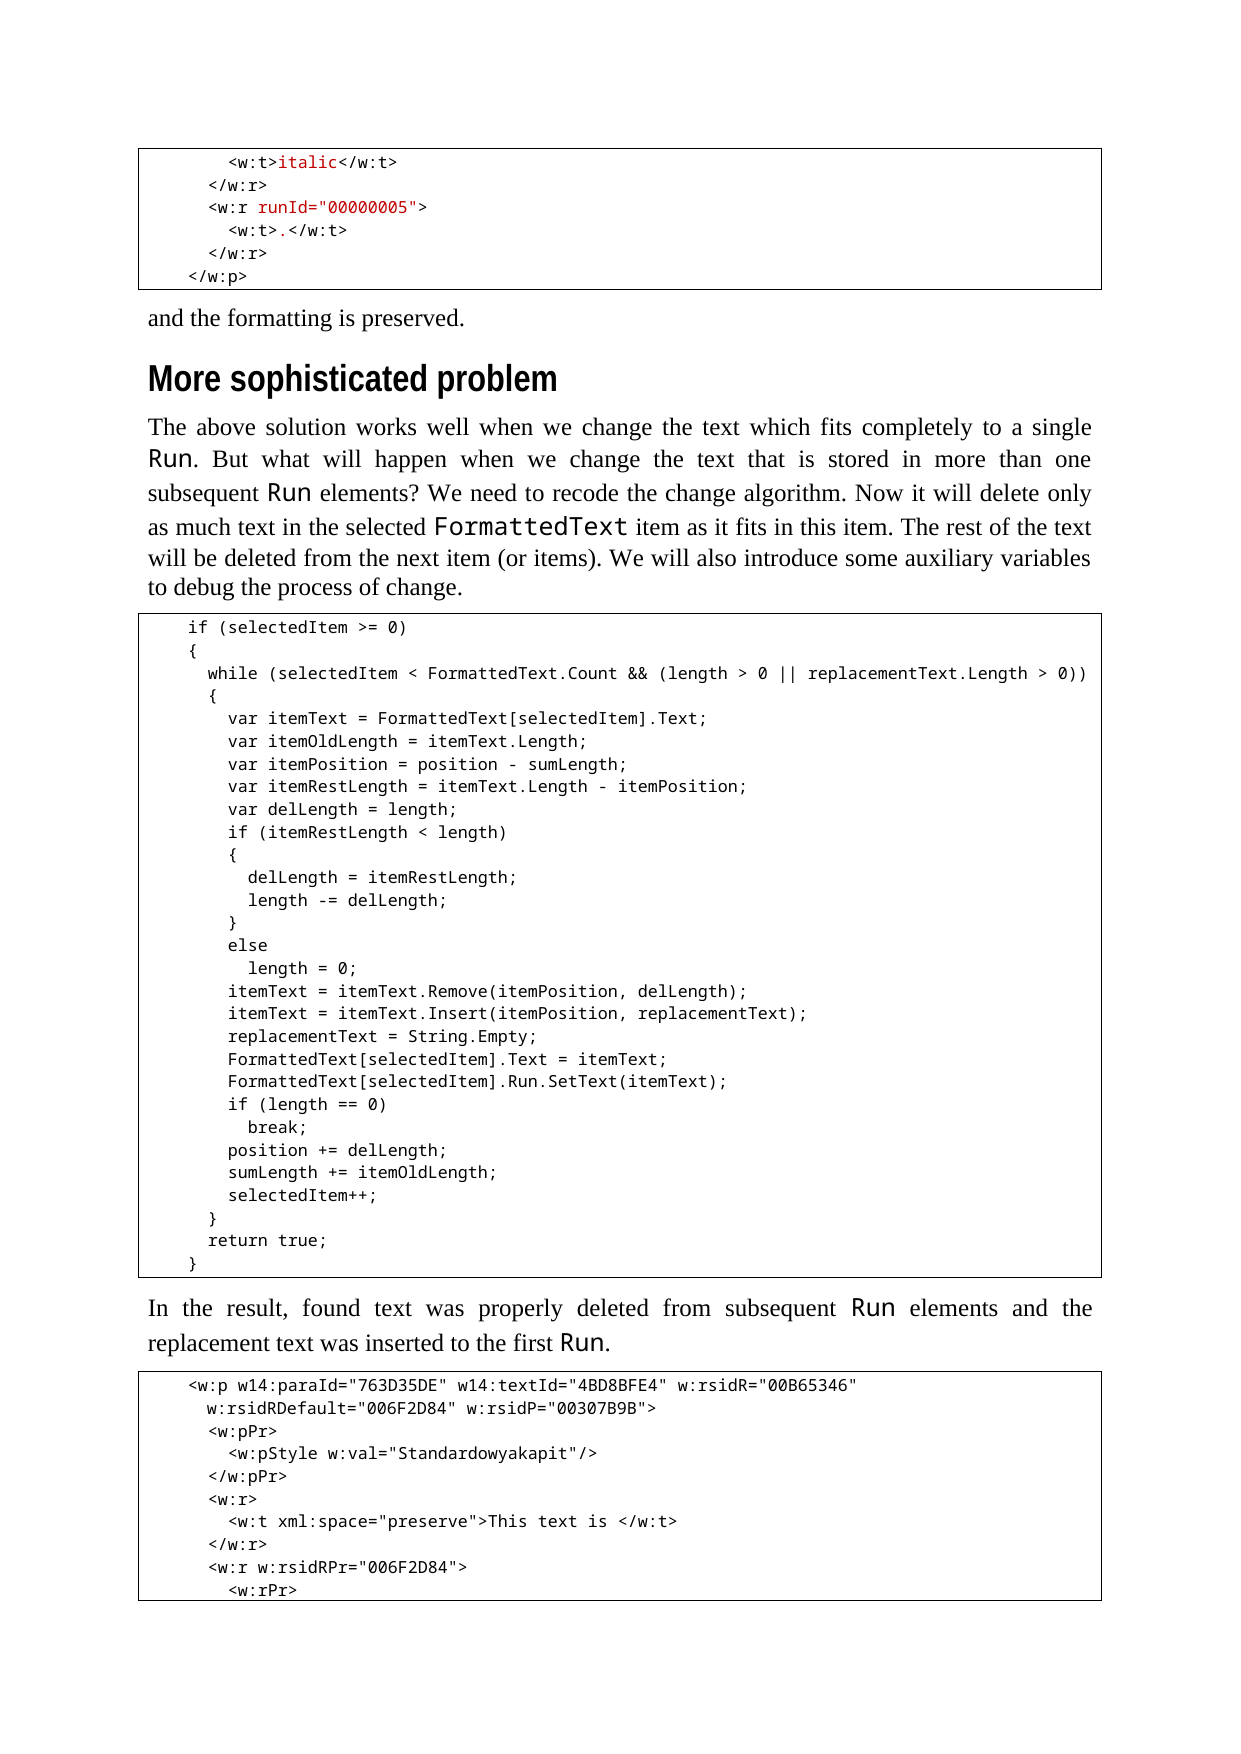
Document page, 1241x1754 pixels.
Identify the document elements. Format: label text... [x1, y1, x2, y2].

text <w:r> [148, 1487, 1093, 1510]
text } [148, 1206, 1093, 1229]
text <w:r runId="00000005"> [148, 196, 1093, 219]
text replacementText = String.Empty; [148, 1025, 1093, 1047]
text <w:pStyle w:val="Standardowyakapit"/> [148, 1442, 1093, 1465]
text <w:p w14:paraId="763D35DE" w14:textId="4BD8BFE4" w:rsidR="00B65346" w:rsidRDefault="006F2D84" w:rsidP="00307B9B"> [139, 1372, 1101, 1419]
text FormattedText[selectedItem].Text = itemText; [148, 1047, 1093, 1070]
text </w:r> [148, 242, 1093, 261]
text if (selectedItem >= 0) [139, 614, 1101, 639]
subtitle More sophisticated problem [148, 356, 1093, 399]
text <w:t>.</w:t> [148, 219, 1093, 242]
text { [148, 684, 1093, 707]
text itemText = itemText.Remove(itemPosition, delLength); [148, 979, 1093, 1002]
text var itemRestLength = itemText.Length - itemPosition; [148, 775, 1093, 798]
text } [148, 911, 1093, 934]
text var itemText = FormattedText[selectedItem].Text; [148, 707, 1093, 729]
text } [139, 1249, 1101, 1277]
text <w:pPr> [148, 1419, 1093, 1442]
text </w:r> [148, 1533, 1093, 1556]
text </w:p> [139, 261, 1101, 289]
text The above solution works well when we change the text which fits completely to a single Run. But what will happen when we change the text that is stored in more than one subsequent Run elements? We need to recode the change algorithm. Now it will delete only as much text in the selected FormattedText item as it fits in this item. The rest of the text will be deleted from the next item (or items). We will also introduce some auxiliary variables to debug the process of change. [148, 412, 1093, 600]
text var itemOldLength = itemText.Length; [148, 729, 1093, 752]
text In the result, found text was properly deleted from subsequent Run elements and the replacement text was inserted to the first Run. [148, 1290, 1093, 1358]
text if (itemRestLength < length) [148, 820, 1093, 843]
text </w:pPr> [148, 1465, 1093, 1487]
text length -= delLength; [148, 888, 1093, 911]
text break; [148, 1116, 1093, 1138]
text FormattedText[selectedItem].Run.SetText(itemText); [148, 1070, 1093, 1093]
text <w:t xml:space="preserve">This text is </w:t> [148, 1510, 1093, 1533]
text if (length == 0) [148, 1093, 1093, 1116]
text length = 0; [148, 957, 1093, 979]
text itemText = itemText.Insert(itemPosition, replacementText); [148, 1002, 1093, 1025]
text { [148, 843, 1093, 866]
text else [148, 934, 1093, 957]
text var delLength = length; [148, 798, 1093, 820]
text var itemPosition = position - sumLength; [148, 752, 1093, 775]
text while (selectedItem < FormattedText.Count && (length > 0 || replacementText.Length > 0)) [148, 661, 1093, 684]
text and the formatting is preserved. [148, 303, 1093, 331]
text <w:r w:rsidRPr="006F2D84"> [148, 1556, 1093, 1578]
text </w:r> [148, 173, 1093, 196]
text selectedItem++; [148, 1184, 1093, 1206]
text delLength = itemRestLength; [148, 866, 1093, 888]
text position += delLength; [148, 1138, 1093, 1161]
text { [148, 639, 1093, 661]
text return true; [148, 1229, 1093, 1249]
text <w:t>italic</w:t> [139, 149, 1101, 173]
text <w:rPr> [148, 1578, 1093, 1600]
text sumLength += itemOldLength; [148, 1161, 1093, 1184]
